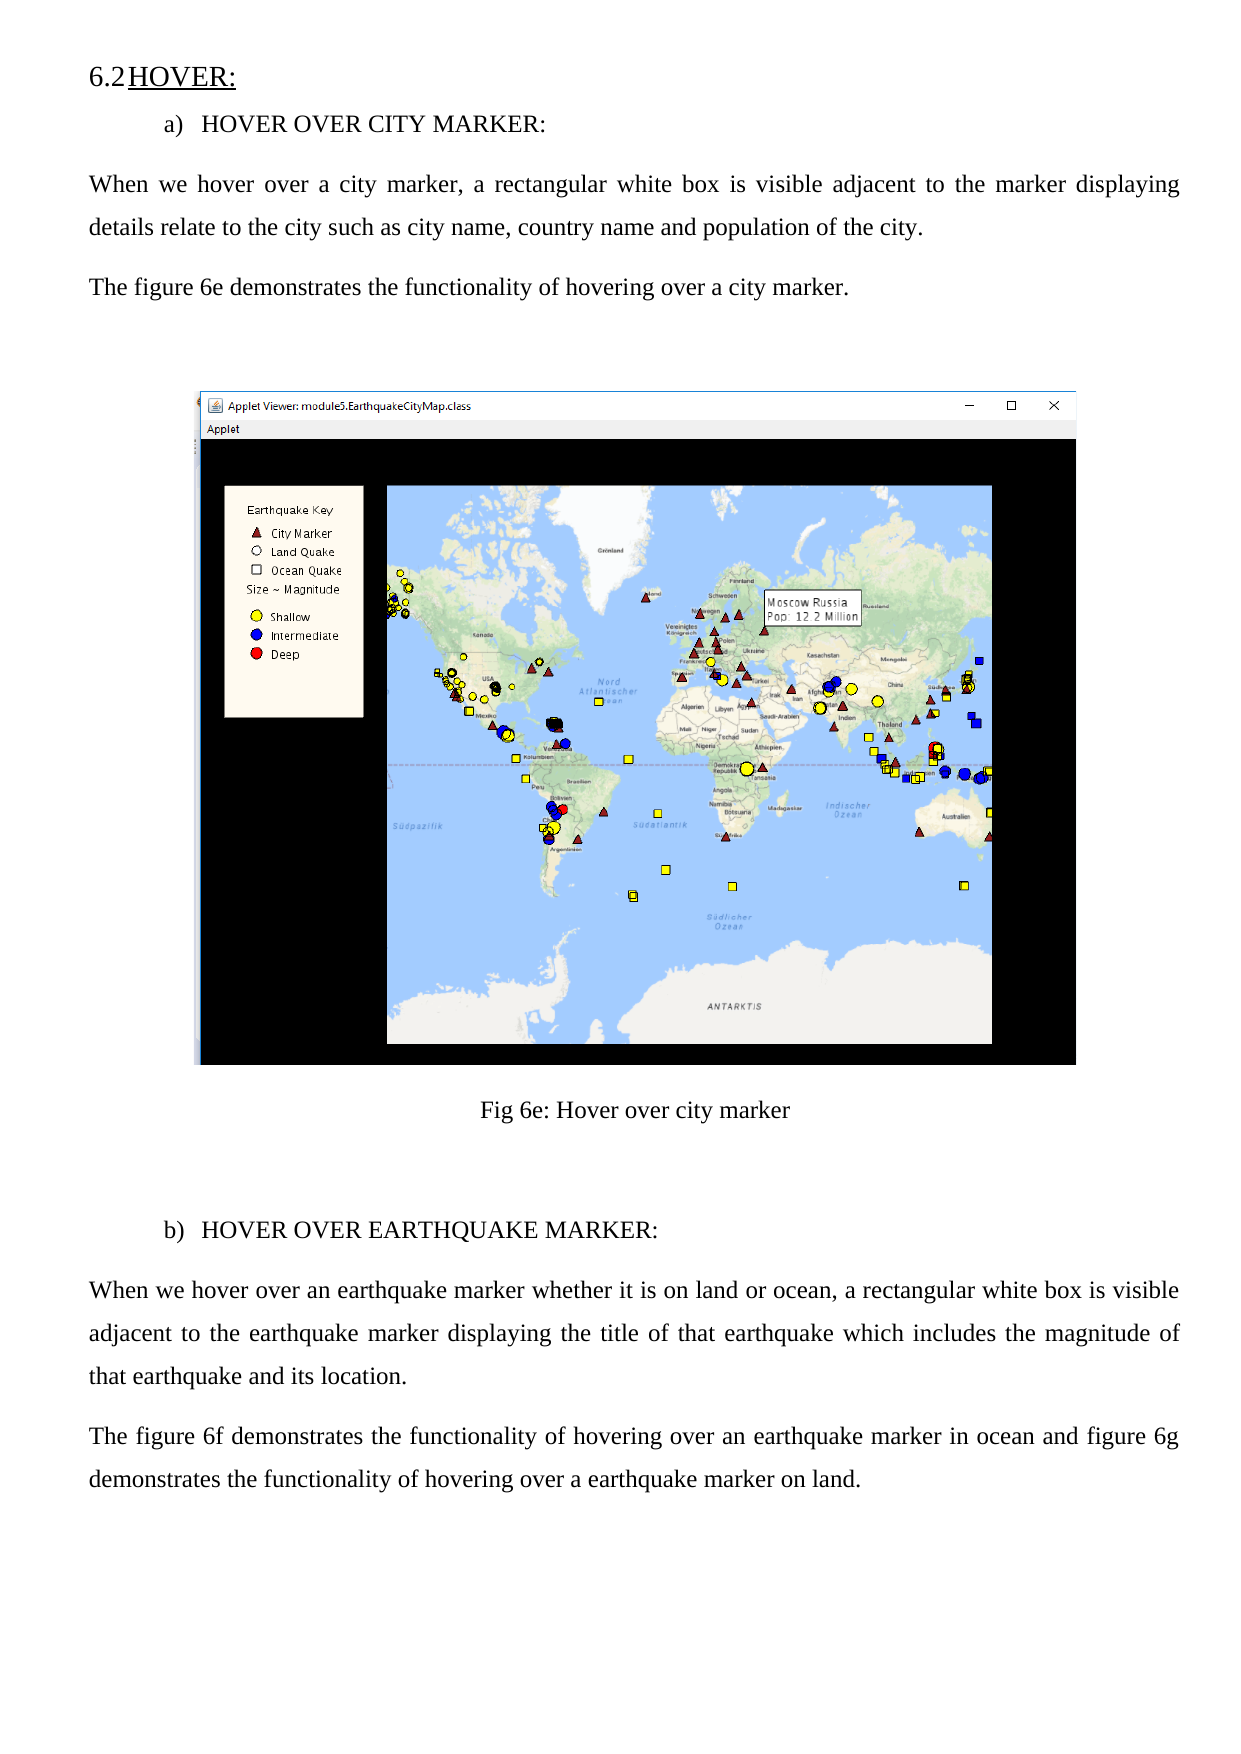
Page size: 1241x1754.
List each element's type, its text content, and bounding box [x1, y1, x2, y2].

text When we hover over an earthquake marker whether it is on land or ocean, a rectangular white box is visible adjacent to the earthquake marker displaying the title of that earthquake which includes the magnitude of that earthquake and its location. [89, 1275, 1181, 1390]
picture [193, 391, 1077, 1065]
list HOVER OVER CITY MARKER: [164, 109, 1181, 138]
text The figure 6f demonstrates the functionality of hovering over an earthquake marker in ocean and figure 6g demonstrates the functionality of hovering over a earthquake marker on land. [89, 1421, 1181, 1493]
list HOVER OVER EARTHQUAKE MARKER: [164, 1215, 1181, 1244]
list HOVER: [89, 59, 1181, 93]
text Fig 6e: Hover over city marker [89, 1096, 1181, 1124]
text The figure 6e demonstrates the functionality of hovering over a city marker. [89, 272, 1181, 301]
text When we hover over a city marker, a rectangular white box is visible adjacent to the marker displaying details relate to the city such as city name, country name and population of the city. [89, 169, 1181, 241]
